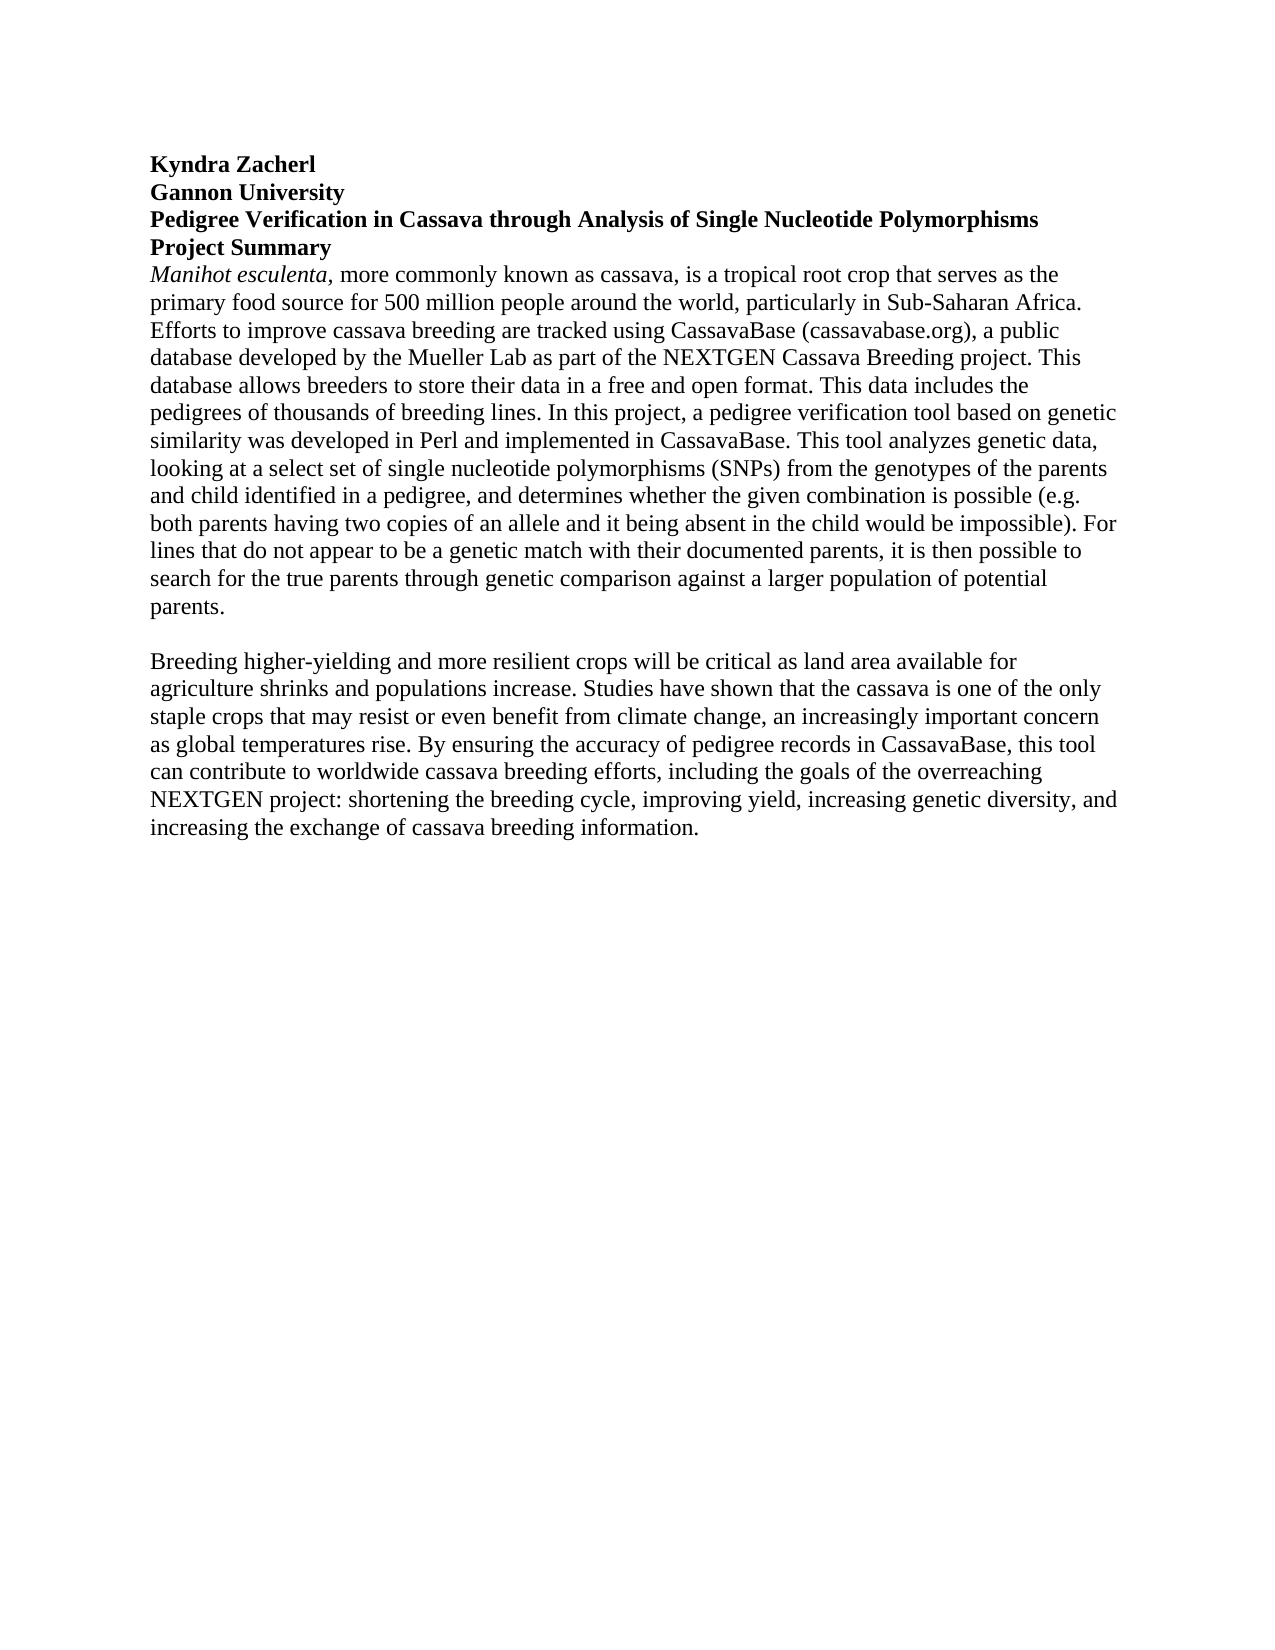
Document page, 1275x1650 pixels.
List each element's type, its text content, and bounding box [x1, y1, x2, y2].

text Kyndra Zacherl [150, 150, 1125, 178]
text Pedigree Verification in Cassava through Analysis of Single Nucleotide Polymorphisms [150, 205, 1125, 233]
text Breeding higher-yielding and more resilient crops will be critical as land area available for agriculture shrinks and populations increase. Studies have shown that the cassava is one of the only staple crops that may resist or even benefit from climate change, an increasingly important concern as global temperatures rise. By ensuring the accuracy of pedigree records in CassavaBase, this tool can contribute to worldwide cassava breeding efforts, including the goals of the overreaching NEXTGEN project: shortening the breeding cycle, improving yield, increasing genetic diversity, and increasing the exchange of cassava breeding information. [150, 647, 1125, 840]
text Gannon University [150, 178, 1125, 205]
text Project Summary [150, 233, 1125, 260]
text Manihot esculenta, more commonly known as cassava, is a tropical root crop that serves as the primary food source for 500 million people around the world, particularly in Sub-Saharan Africa. Efforts to improve cassava breeding are tracked using CassavaBase (cassavabase.org), a public database developed by the Mueller Lab as part of the NEXTGEN Cassava Breeding project. This database allows breeders to store their data in a free and open format. This data includes the pedigrees of thousands of breeding lines. In this project, a pedigree verification tool based on genetic similarity was developed in Perl and implemented in CassavaBase. This tool analyzes genetic data, looking at a select set of single nucleotide polymorphisms (SNPs) from the genotypes of the parents and child identified in a pedigree, and determines whether the given combination is possible (e.g. both parents having two copies of an allele and it being absent in the child would be impossible). For lines that do not appear to be a genetic match with their documented parents, it is then possible to search for the true parents through genetic comparison against a larger population of potential parents. [150, 260, 1125, 619]
